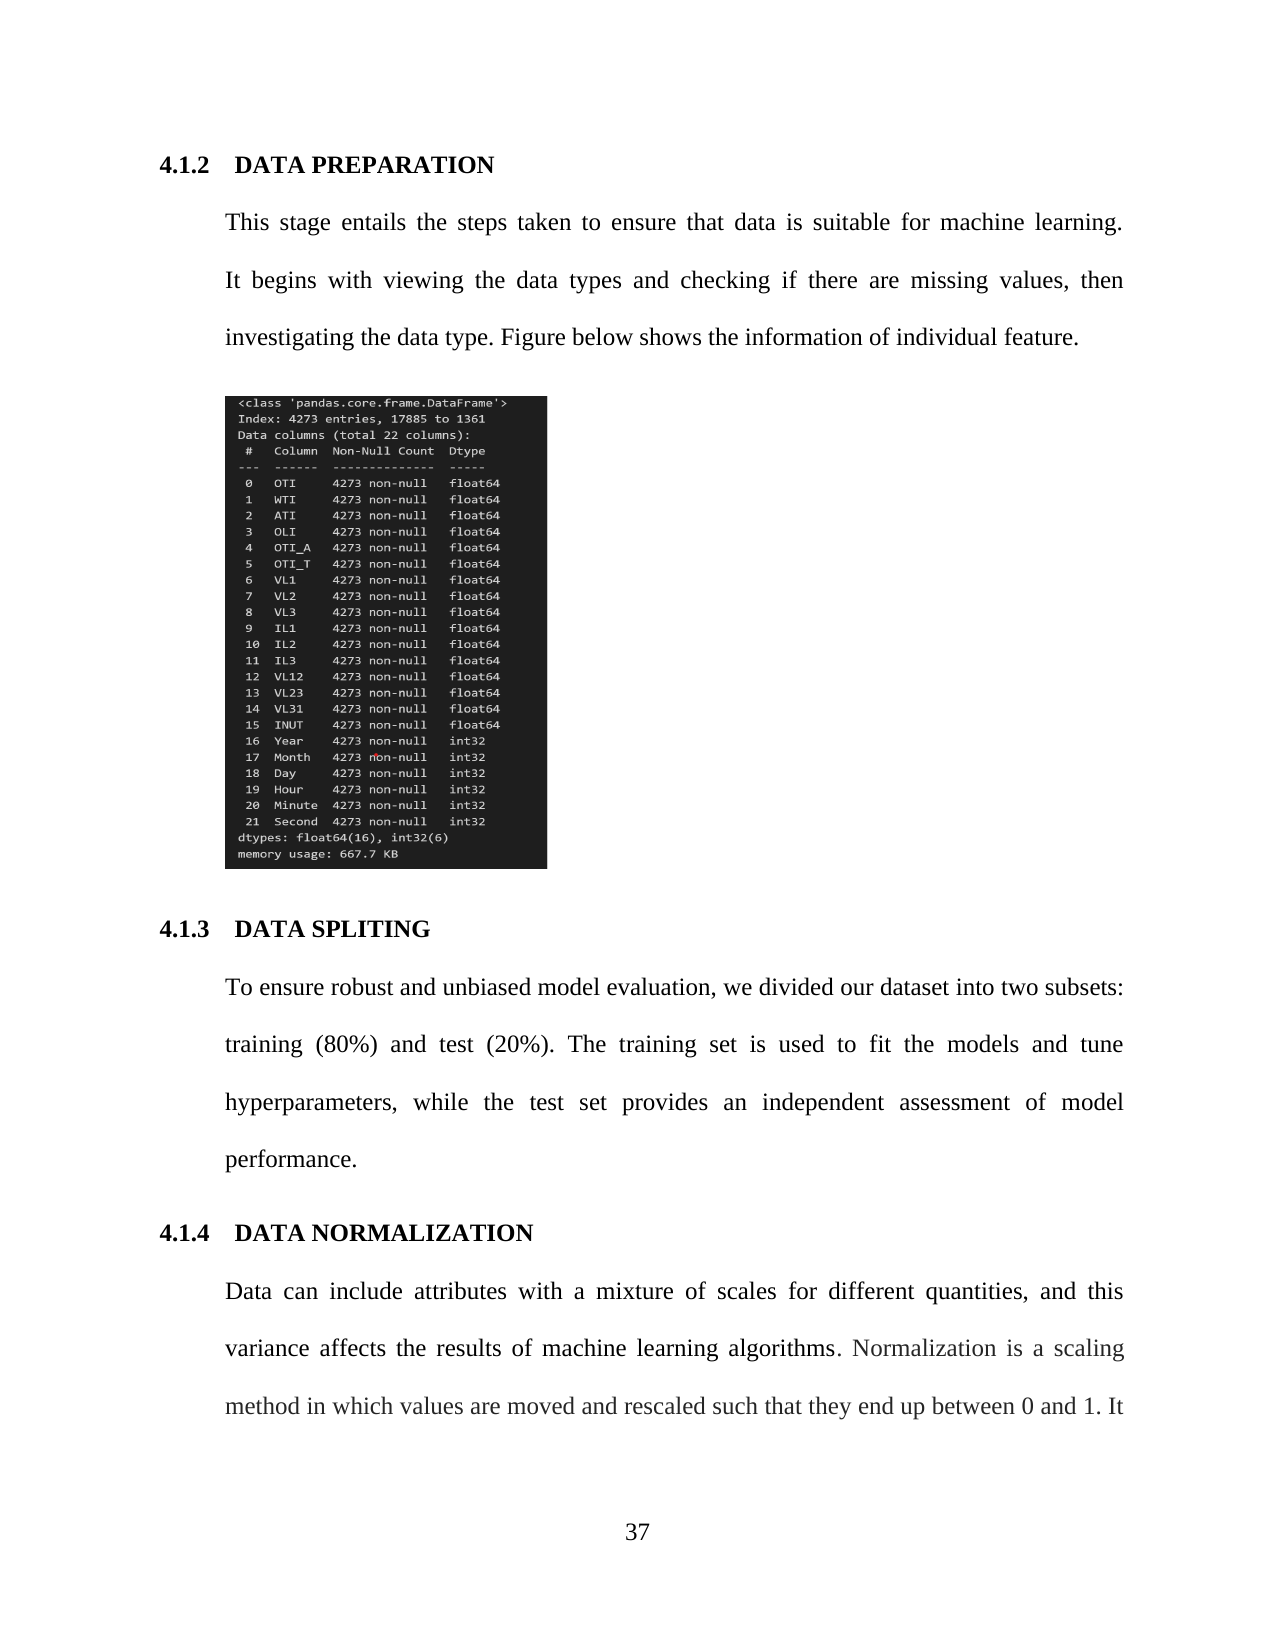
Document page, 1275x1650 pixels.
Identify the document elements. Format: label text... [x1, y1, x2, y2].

picture [225, 396, 548, 869]
subtitle DATA PREPARATION [159, 150, 1125, 179]
subtitle DATA NORMALIZATION [159, 1218, 1125, 1247]
text To ensure robust and unbiased model evaluation, we divided our dataset into two subsets: training (80%) and test (20%). The training set is used to fit the models and tune hyperparameters, while the test set provides an independent assessment of model performance. [225, 972, 1125, 1173]
text This stage entails the steps taken to ensure that data is suitable for machine learning. It begins with viewing the data types and checking if there are missing values, then investigating the data type. Figure below shows the information of individual feature. [225, 207, 1125, 351]
subtitle DATA SPLITING [159, 914, 1125, 943]
